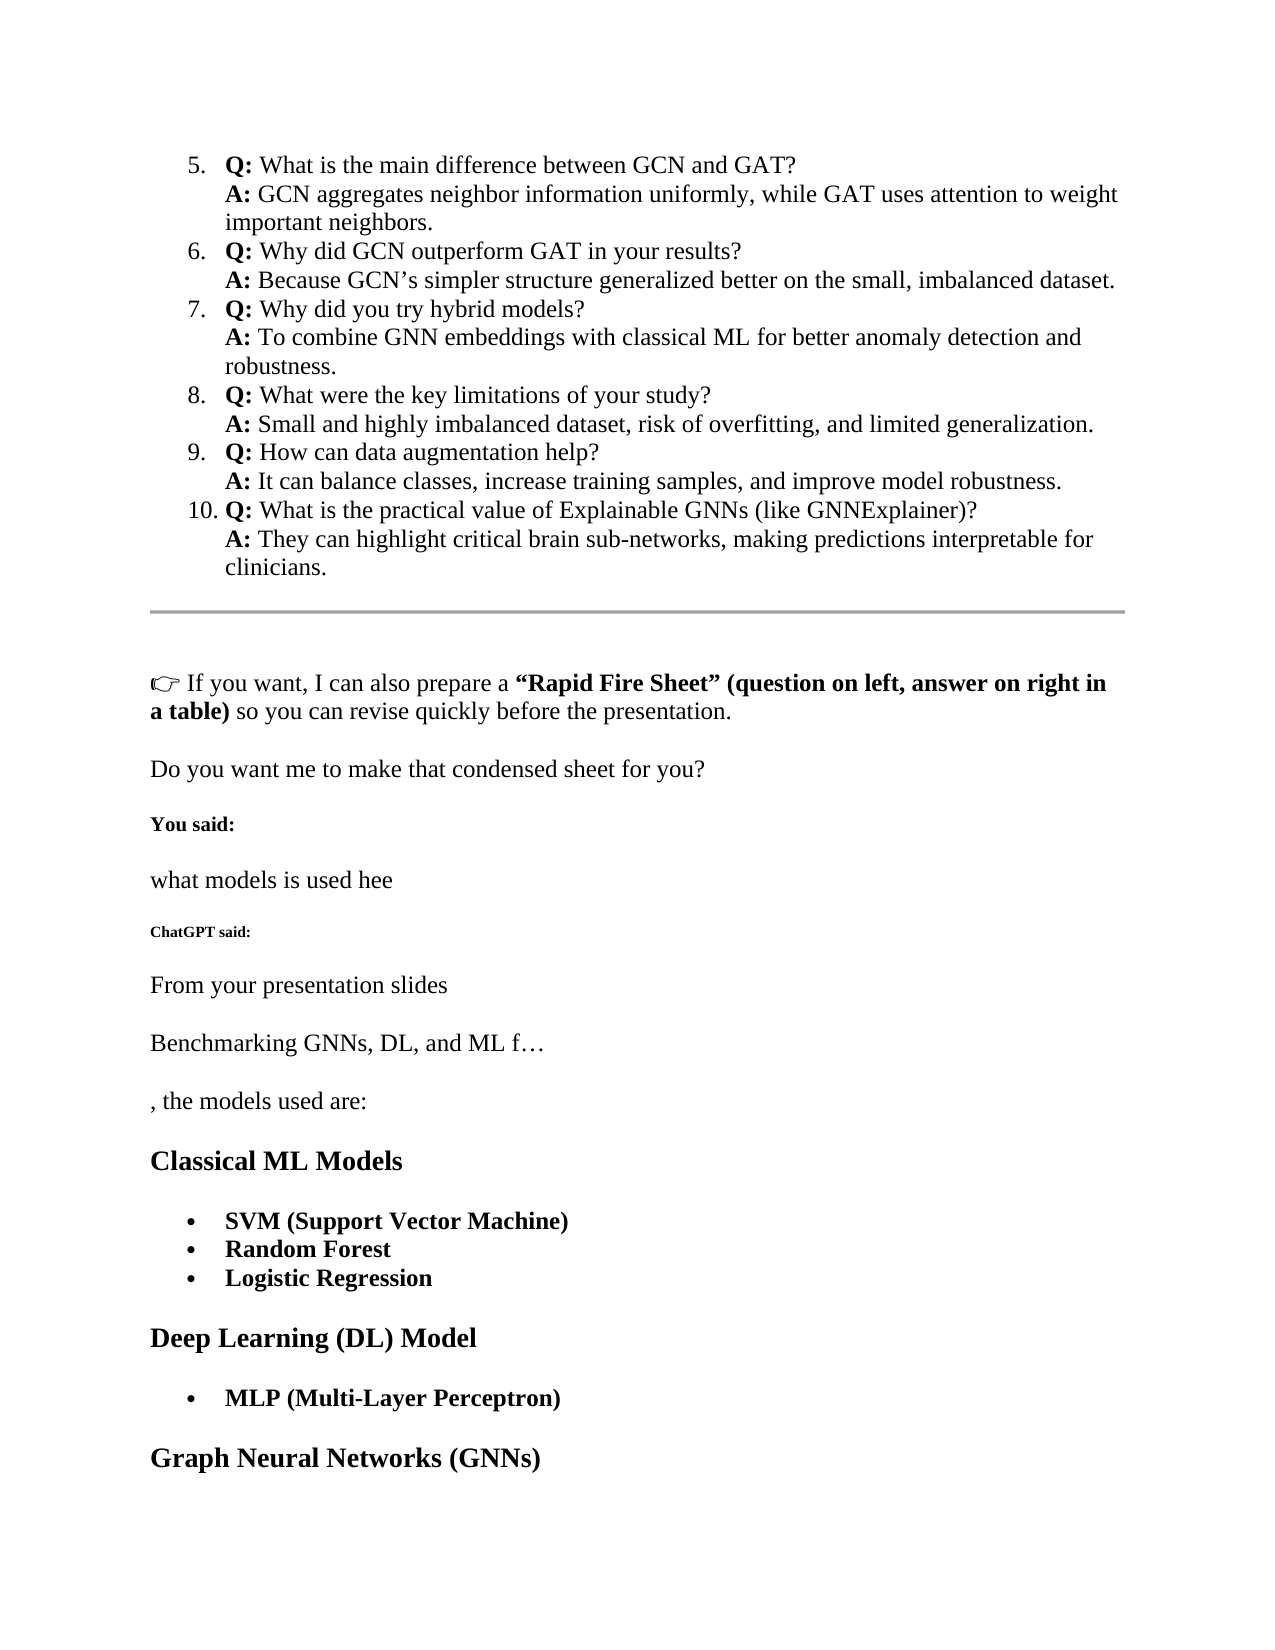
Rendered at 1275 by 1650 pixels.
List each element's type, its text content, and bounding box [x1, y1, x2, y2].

text From your presentation slides [150, 970, 1125, 999]
text Benchmarking GNNs, DL, and ML f… [150, 1028, 1125, 1057]
text Graph Neural Networks (GNNs) [150, 1441, 1125, 1473]
list SVM (Support Vector Machine) [187, 1206, 1125, 1234]
text Classical ML Models [150, 1144, 1125, 1177]
list Q: What were the key limitations of your study? A: Small and highly imbalanced dataset, risk of overfitting, and limited generalization. [187, 380, 1125, 437]
text Do you want me to make that condensed sheet for you? [150, 754, 1125, 783]
list Q: Why did you try hybrid models? A: To combine GNN embeddings with classical ML for better anomaly detection and robustness. [187, 294, 1125, 380]
text , the models used are: [150, 1086, 1125, 1115]
list Q: Why did GCN outperform GAT in your results? A: Because GCN’s simpler structure generalized better on the small, imbalanced dataset. [187, 236, 1125, 294]
list Random Forest [187, 1234, 1125, 1263]
list Logistic Regression [187, 1263, 1125, 1292]
text Deep Learning (DL) Model [150, 1321, 1125, 1353]
text what models is used hee [150, 865, 1125, 894]
text You said: [150, 812, 1125, 836]
list Q: What is the main difference between GCN and GAT? A: GCN aggregates neighbor information uniformly, while GAT uses attention to weight important neighbors. [187, 150, 1125, 236]
text ChatGPT said: [150, 923, 1125, 941]
text 👉 If you want, I can also prepare a “Rapid Fire Sheet” (question on left, answer on right in a table) so you can revise quickly before the presentation. [150, 668, 1125, 725]
list MLP (Multi-Layer Perceptron) [187, 1383, 1125, 1411]
list Q: What is the practical value of Explainable GNNs (like GNNExplainer)? A: They can highlight critical brain sub-networks, making predictions interpretable for clinicians. [187, 495, 1125, 581]
list Q: How can data augmentation help? A: It can balance classes, increase training samples, and improve model robustness. [187, 437, 1125, 495]
